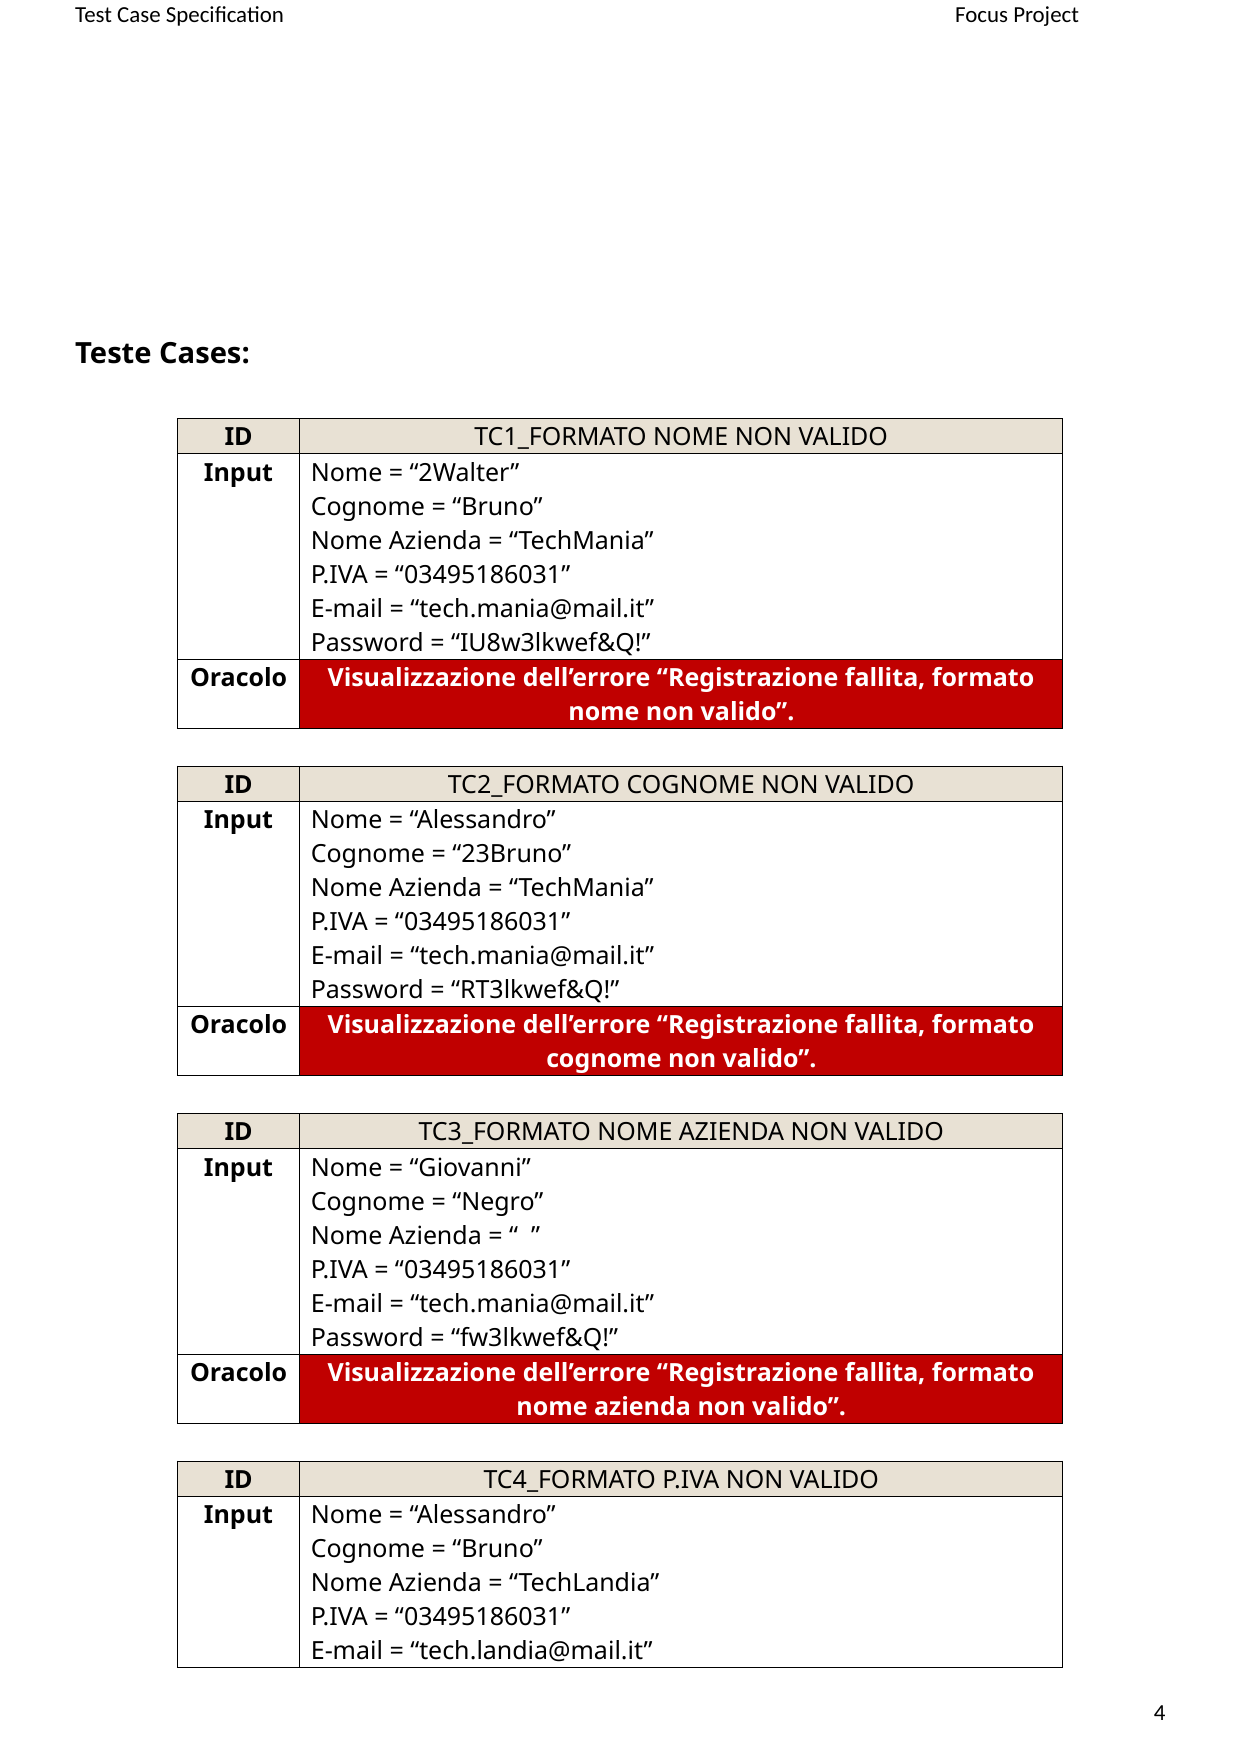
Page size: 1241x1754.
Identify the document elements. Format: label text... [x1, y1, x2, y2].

table_cell Visualizzazione dell’errore “Registrazione fallita, formato nome azienda non valido”. [300, 1355, 1062, 1423]
table_header TC1_FORMATO NOME NON VALIDO [300, 419, 1062, 453]
text Teste Cases: [75, 332, 1165, 372]
table_header TC4_FORMATO P.IVA NON VALIDO [300, 1462, 1062, 1496]
table_cell Input [178, 802, 299, 1006]
table_cell Input [178, 454, 299, 658]
table_cell Nome = “2Walter” Cognome = “Bruno” Nome Azienda = “TechMania” P.IVA = “03495186031” E-mail = “tech.mania@mail.it” Password = “IU8w3lkwef&Q!” [300, 454, 1062, 658]
table_cell Nome = “Alessandro” Cognome = “23Bruno” Nome Azienda = “TechMania” P.IVA = “03495186031” E-mail = “tech.mania@mail.it” Password = “RT3lkwef&Q!” [300, 802, 1062, 1006]
table_header ID [178, 1462, 299, 1496]
table_header TC3_FORMATO NOME AZIENDA NON VALIDO [300, 1114, 1062, 1148]
table_cell Visualizzazione dell’errore “Registrazione fallita, formato cognome non valido”. [300, 1007, 1062, 1075]
table_header ID [178, 1114, 299, 1148]
table_header TC2_FORMATO COGNOME NON VALIDO [300, 767, 1062, 801]
table_cell Input [178, 1497, 299, 1667]
table_cell Oracolo [178, 1007, 299, 1075]
table_cell Oracolo [178, 660, 299, 728]
table_cell Nome = “Giovanni” Cognome = “Negro” Nome Azienda = “ ” P.IVA = “03495186031” E-mail = “tech.mania@mail.it” Password = “fw3lkwef&Q!” [300, 1149, 1062, 1353]
table_cell Input [178, 1149, 299, 1353]
table_header ID [178, 419, 299, 453]
table_cell Visualizzazione dell’errore “Registrazione fallita, formato nome non valido”. [300, 660, 1062, 728]
table_cell Oracolo [178, 1355, 299, 1423]
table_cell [300, 1497, 1062, 1667]
table_header ID [178, 767, 299, 801]
